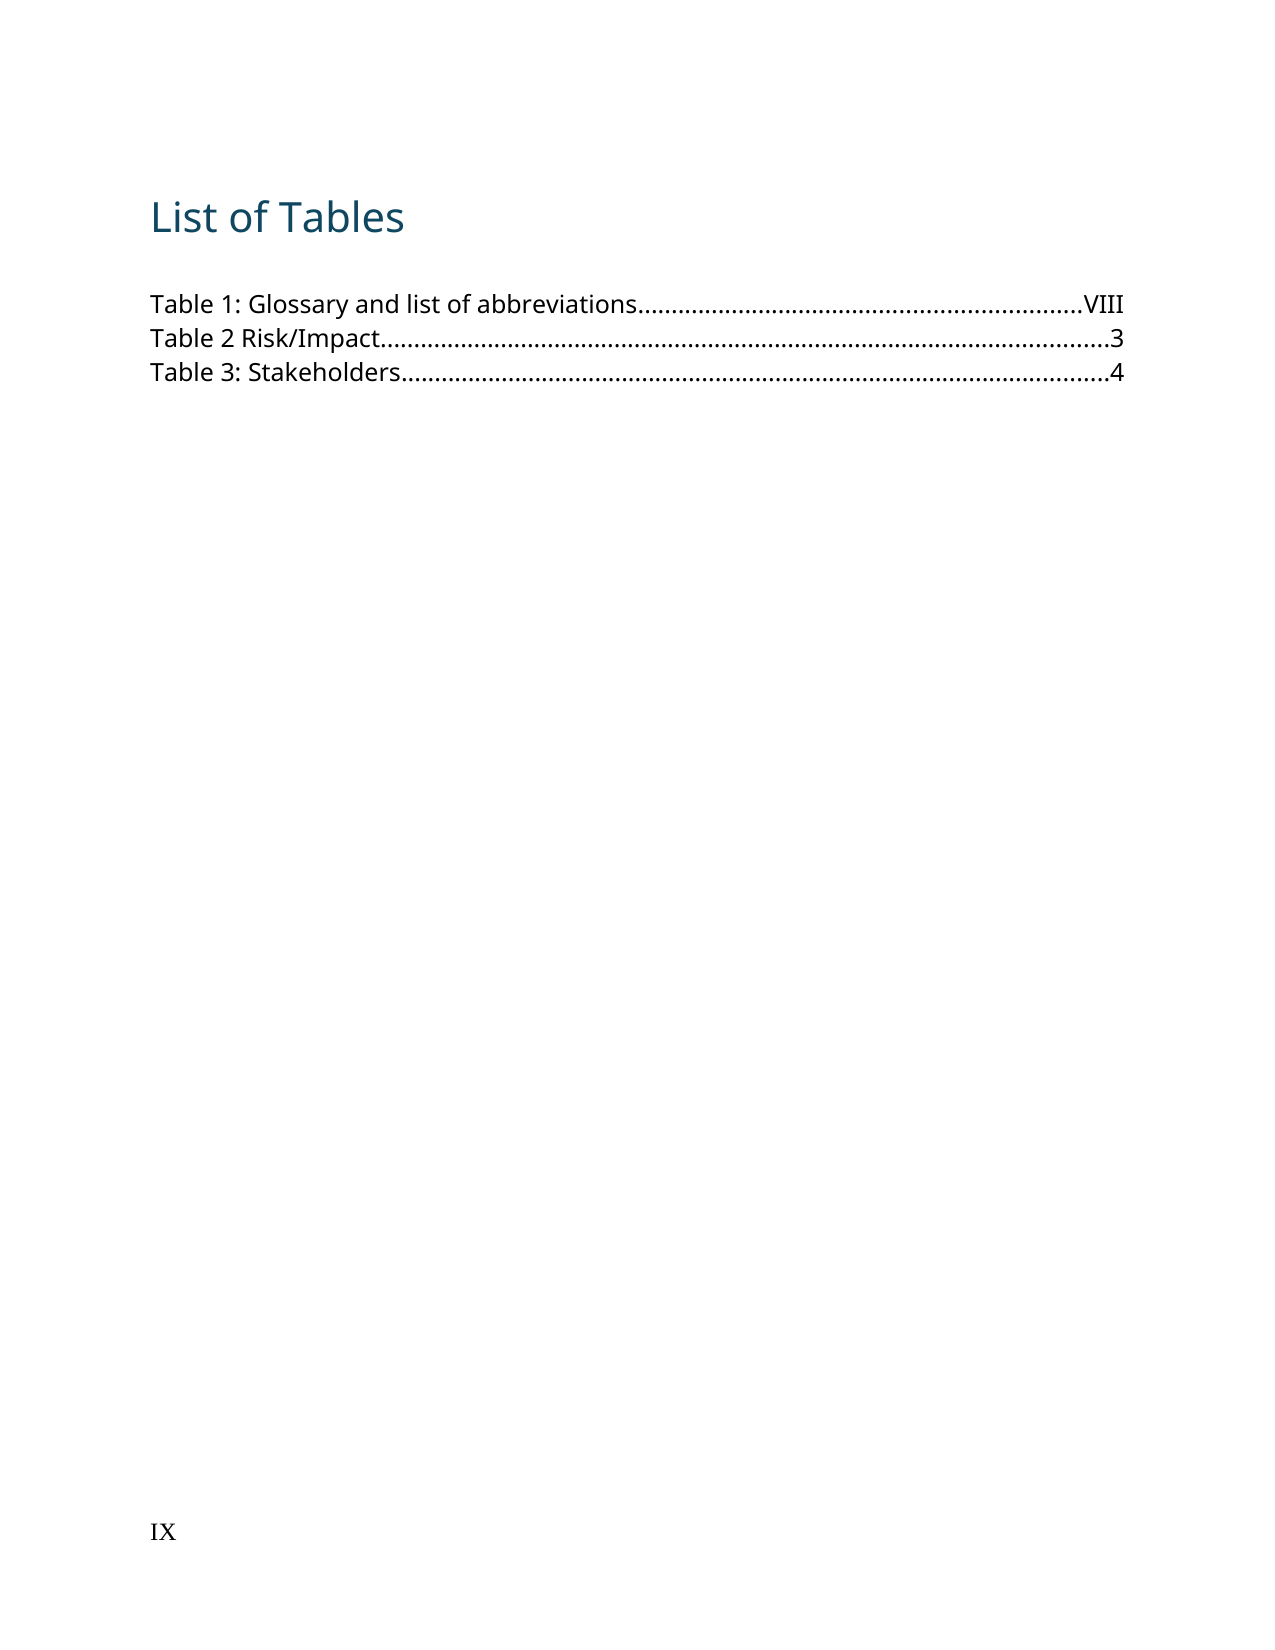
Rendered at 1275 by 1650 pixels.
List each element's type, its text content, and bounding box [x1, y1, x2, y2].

text Table 1: Glossary and list of abbreviations VIII [150, 287, 1125, 321]
text Table 3: Stakeholders 4 [150, 355, 1125, 389]
subtitle List of Tables [150, 187, 1125, 244]
text Table 2 Risk/Impact 3 [150, 321, 1125, 355]
